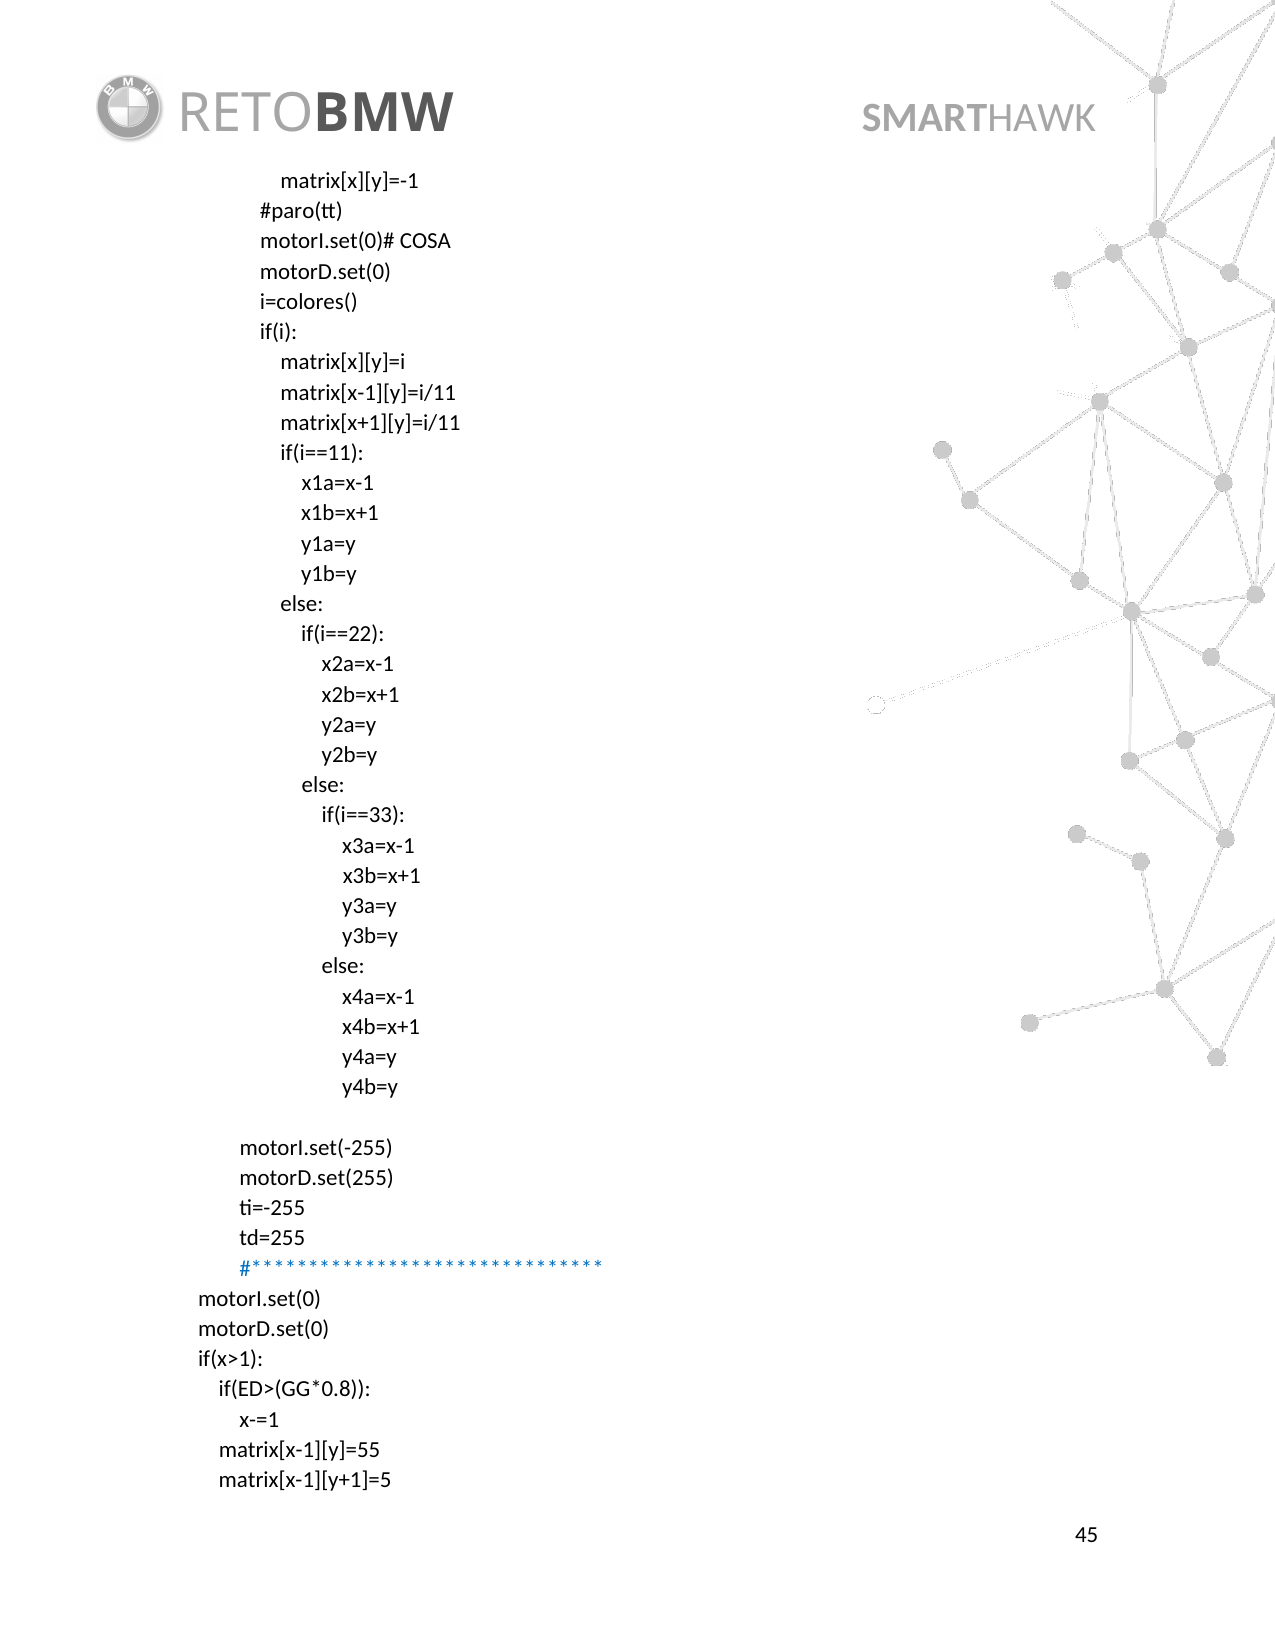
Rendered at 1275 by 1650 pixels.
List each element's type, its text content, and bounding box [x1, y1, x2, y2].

text if(i==22): [177, 619, 1098, 647]
text ti=-255 [177, 1193, 1098, 1221]
text if(i==11): [177, 438, 1098, 466]
text y1a=y [177, 529, 1098, 557]
text #******************************* [177, 1254, 1098, 1282]
text x2b=x+1 [177, 680, 1098, 708]
text else: [177, 952, 1098, 980]
text matrix[x-1][y]=55 [177, 1435, 1098, 1463]
text y4a=y [177, 1042, 1098, 1070]
text matrix[x-1][y+1]=5 [177, 1465, 1098, 1493]
text x4b=x+1 [177, 1012, 1098, 1040]
text motorD.set(0) [177, 1314, 1098, 1342]
picture [867, 119, 874, 127]
text matrix[x][y]=-1 [177, 166, 1098, 194]
text matrix[x-1][y]=i/11 [177, 378, 1098, 406]
text i=colores() [177, 287, 1098, 315]
text motorI.set(-255) [177, 1133, 1098, 1161]
text if(x>1): [177, 1344, 1098, 1372]
text x1b=x+1 [177, 498, 1098, 527]
picture [867, 0, 1275, 1107]
text x1a=x-1 [177, 468, 1098, 496]
text if(ED>(GG*0.8)): [177, 1374, 1098, 1403]
text y3a=y [177, 891, 1098, 919]
text #paro(tt) [177, 196, 1098, 224]
text x3b=x+1 [177, 861, 1098, 889]
text motorD.set(0) [177, 257, 1098, 285]
text x2a=x-1 [177, 649, 1098, 678]
text if(i): [177, 317, 1098, 345]
text x3a=x-1 [177, 831, 1098, 859]
text y4b=y [177, 1072, 1098, 1101]
text else: [177, 770, 1098, 798]
text motorD.set(255) [177, 1163, 1098, 1191]
text td=255 [177, 1223, 1098, 1252]
text motorI.set(0)# COSA [177, 227, 1098, 255]
text y2b=y [177, 740, 1098, 768]
text matrix[x][y]=i [177, 347, 1098, 376]
text y1b=y [177, 559, 1098, 587]
text else: [177, 589, 1098, 617]
text y3b=y [177, 921, 1098, 949]
text x-=1 [177, 1405, 1098, 1433]
text motorI.set(0) [177, 1284, 1098, 1312]
text y2a=y [177, 710, 1098, 738]
text if(i==33): [177, 801, 1098, 829]
text x4a=x-1 [177, 982, 1098, 1010]
text matrix[x+1][y]=i/11 [177, 408, 1098, 436]
